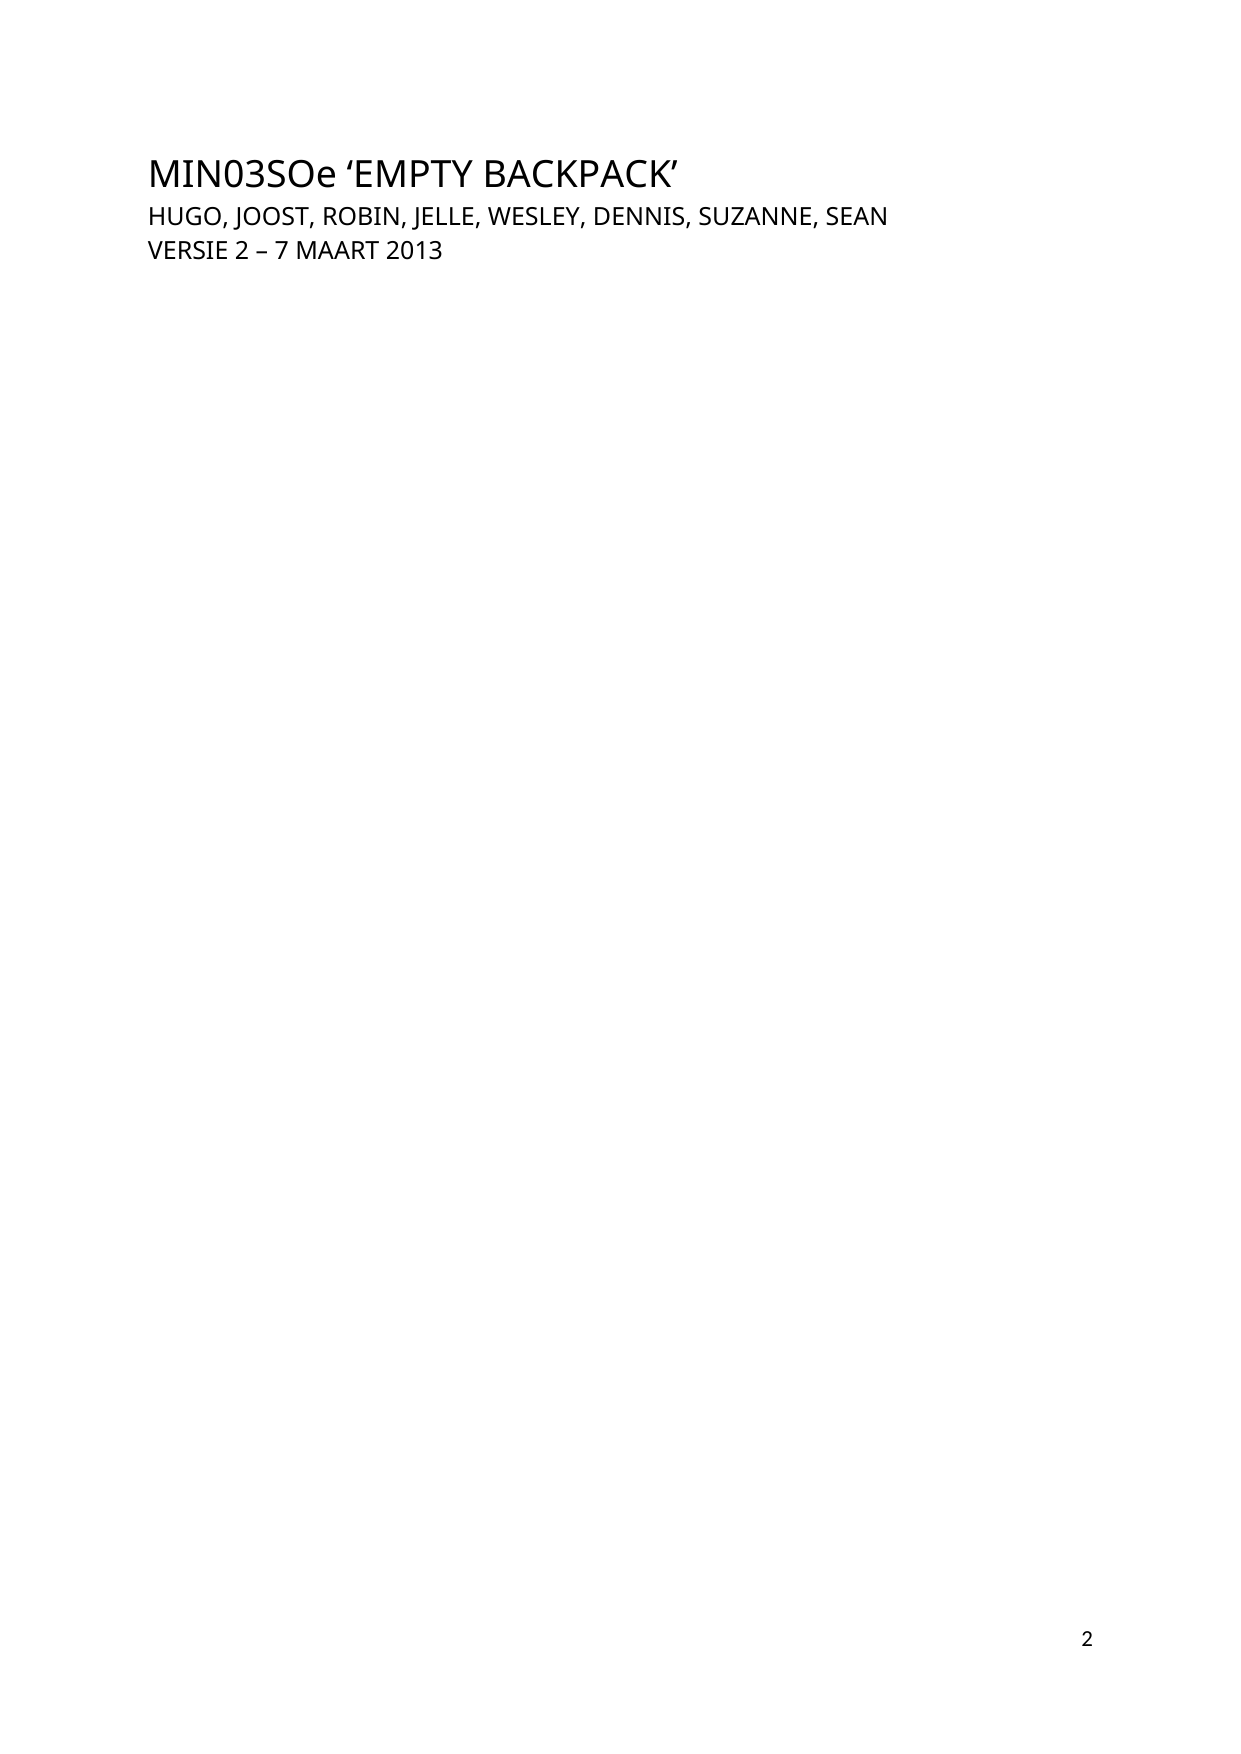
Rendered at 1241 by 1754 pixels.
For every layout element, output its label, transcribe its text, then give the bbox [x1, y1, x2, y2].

text HUGO, JOOST, ROBIN, JELLE, WESLEY, DENNIS, SUZANNE, SEAN [148, 199, 1093, 233]
text MIN03SOe ‘EMPTY BACKPACK’ [148, 148, 1093, 199]
text VERSIE 2 – 7 MAART 2013 [148, 233, 1093, 267]
